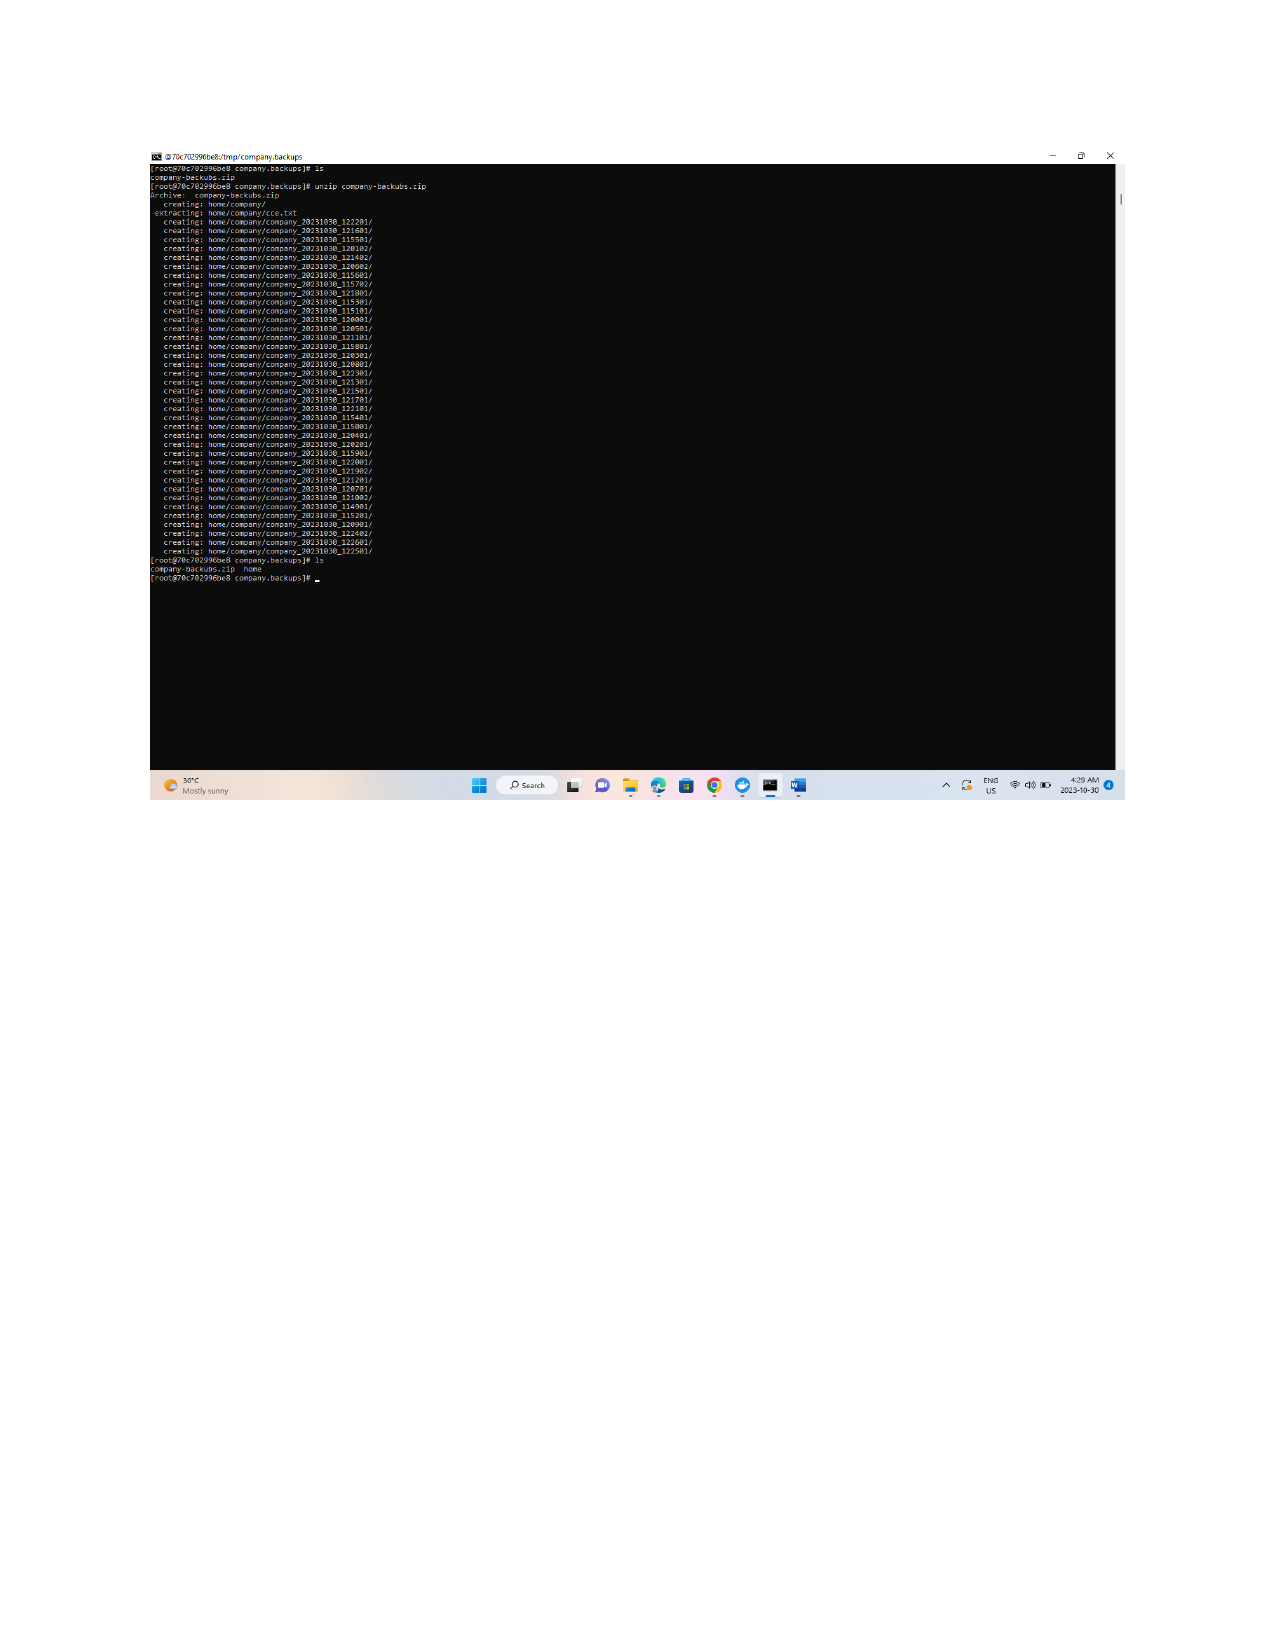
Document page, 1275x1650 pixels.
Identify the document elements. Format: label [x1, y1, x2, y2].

picture [150, 150, 1125, 800]
